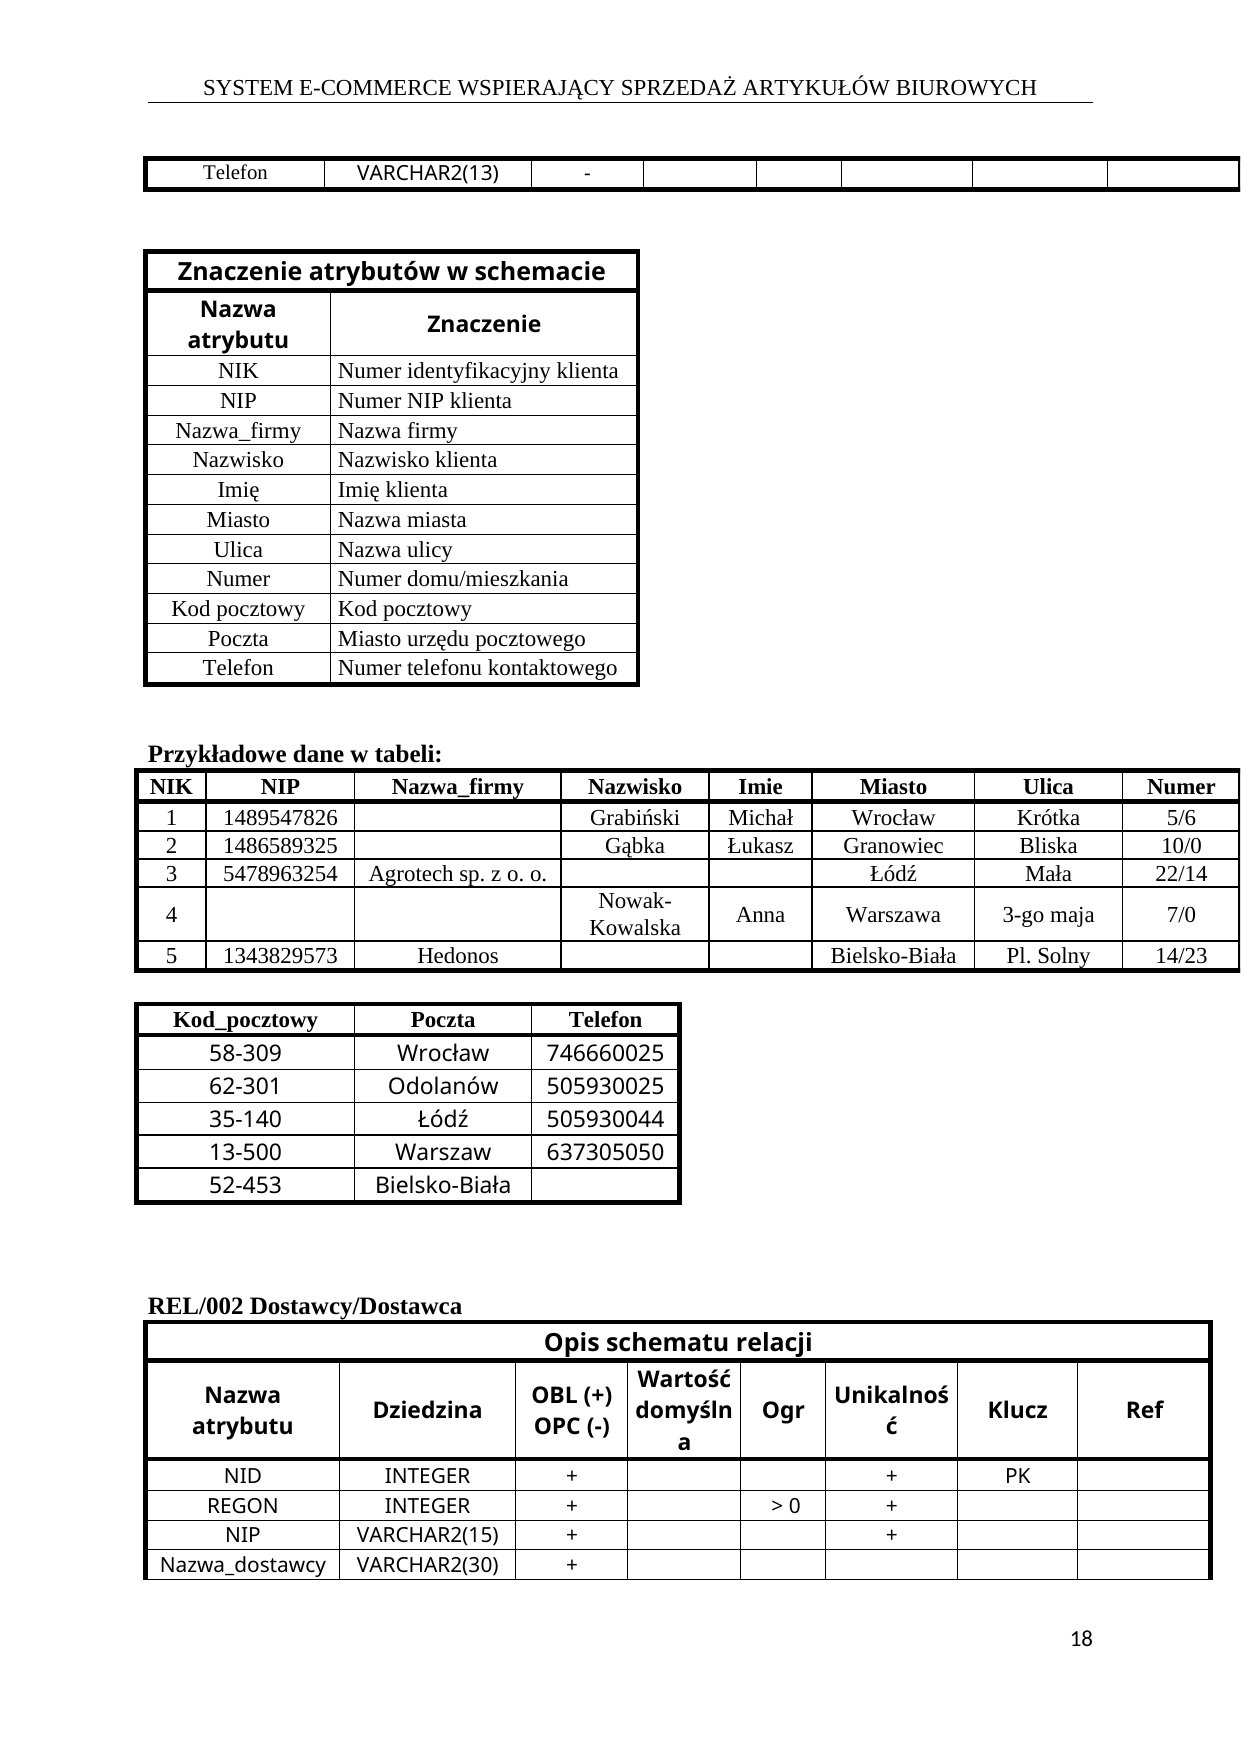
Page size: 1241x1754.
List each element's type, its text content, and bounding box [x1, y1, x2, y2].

table_cell Nazwa atrybutu [148, 293, 330, 355]
table_cell Poczta [148, 624, 330, 652]
table_cell + [516, 1521, 627, 1549]
table_cell Łódź [355, 1103, 531, 1134]
table_cell Numer telefonu kontaktowego [331, 653, 636, 682]
table_cell REGON [148, 1491, 339, 1519]
table_cell [973, 161, 1107, 187]
table_cell Numer [148, 564, 330, 593]
table_cell Anna [710, 888, 811, 940]
table_header Ulica [975, 773, 1122, 799]
table_cell [741, 1550, 825, 1579]
table_cell NID [148, 1461, 339, 1490]
table_cell 52-453 [139, 1169, 354, 1200]
table_cell INTEGER [340, 1461, 515, 1490]
table_cell [628, 1461, 740, 1490]
table_cell Warszawa [813, 888, 974, 940]
table_header Znaczenie atrybutów w schemacie [148, 254, 636, 288]
table_cell + [516, 1550, 627, 1579]
table_header Opis schematu relacji [148, 1324, 1208, 1358]
table_cell 35-140 [139, 1103, 354, 1134]
table_cell 746660025 [532, 1037, 677, 1068]
table_cell Znaczenie [331, 293, 636, 355]
table_cell 13-500 [139, 1136, 354, 1167]
table_cell [355, 804, 560, 830]
table_cell Kod pocztowy [148, 594, 330, 622]
table_cell Wartość domyślna [628, 1363, 740, 1457]
table_cell 1 [139, 804, 205, 830]
table_cell [628, 1521, 740, 1549]
table_cell Bielsko-Biała [813, 942, 974, 968]
table_cell PK [958, 1461, 1077, 1490]
table_cell [1078, 1521, 1208, 1549]
table_cell Ulica [148, 535, 330, 563]
table_cell Agrotech sp. z o. o. [355, 860, 560, 886]
table_cell 505930025 [532, 1070, 677, 1101]
table_cell Nazwa_dostawcy [148, 1550, 339, 1579]
table_cell + [826, 1521, 957, 1549]
table_header Telefon [532, 1006, 677, 1033]
table_header Nazwa_firmy [355, 773, 560, 799]
table_cell [562, 942, 708, 968]
table_header Imie [710, 773, 811, 799]
table_cell [1078, 1461, 1208, 1490]
table_cell [710, 860, 811, 886]
table_header Nazwisko [562, 773, 708, 799]
table_cell 505930044 [532, 1103, 677, 1134]
table_cell [628, 1491, 740, 1519]
table_cell Odolanów [355, 1070, 531, 1101]
table_cell Telefon [148, 161, 324, 187]
table_cell 5 [139, 942, 205, 968]
table_cell Miasto urzędu pocztowego [331, 624, 636, 652]
table_cell Gąbka [562, 832, 708, 858]
table_cell Ref [1078, 1363, 1208, 1457]
table_cell Wrocław [813, 804, 974, 830]
table_header Numer [1123, 773, 1238, 799]
table_cell [644, 161, 756, 187]
table_cell Imię [148, 475, 330, 504]
text Przykładowe dane w tabeli: [148, 739, 1093, 768]
table_cell Numer domu/mieszkania [331, 564, 636, 593]
table_cell Numer identyfikacyjny klienta [331, 356, 636, 385]
table_cell Warszaw [355, 1136, 531, 1167]
table_cell [1078, 1550, 1208, 1579]
table_cell Łukasz [710, 832, 811, 858]
table_header NIP [207, 773, 354, 799]
table_cell 1486589325 [207, 832, 354, 858]
table_cell [958, 1550, 1077, 1579]
table_cell 62-301 [139, 1070, 354, 1101]
table_cell + [516, 1461, 627, 1490]
table_cell Telefon [148, 653, 330, 682]
table_cell 4 [139, 888, 205, 940]
table_cell Granowiec [813, 832, 974, 858]
table_cell [207, 888, 354, 940]
table_cell Klucz [958, 1363, 1077, 1457]
table_header Kod_pocztowy [139, 1006, 354, 1033]
table_header NIK [139, 773, 205, 799]
table_cell [958, 1521, 1077, 1549]
table_cell [741, 1521, 825, 1549]
table_cell 3-go maja [975, 888, 1122, 940]
table_cell Unikalność [826, 1363, 957, 1457]
table_cell [532, 1169, 677, 1200]
table_cell + [516, 1491, 627, 1519]
table_cell Ogr [741, 1363, 825, 1457]
table_cell + [826, 1491, 957, 1519]
table_cell Nazwa ulicy [331, 535, 636, 563]
table_cell 3 [139, 860, 205, 886]
table_cell 22/14 [1123, 860, 1238, 886]
table_cell 5/6 [1123, 804, 1238, 830]
table_cell - [532, 161, 643, 187]
table_cell Nazwisko [148, 445, 330, 474]
table_cell [628, 1550, 740, 1579]
table_cell Kod pocztowy [331, 594, 636, 622]
table_header Poczta [355, 1006, 531, 1033]
table_cell 14/23 [1123, 942, 1238, 968]
table_cell Nazwa firmy [331, 416, 636, 444]
table_cell Miasto [148, 505, 330, 533]
table_cell NIK [148, 356, 330, 385]
table_cell Łódź [813, 860, 974, 886]
table_cell NIP [148, 1521, 339, 1549]
table_cell VARCHAR2(30) [340, 1550, 515, 1579]
table_cell 7/0 [1123, 888, 1238, 940]
table_cell Nazwa atrybutu [148, 1363, 339, 1457]
table_cell 10/0 [1123, 832, 1238, 858]
table_cell [355, 888, 560, 940]
table_cell Bliska [975, 832, 1122, 858]
text REL/002 Dostawcy/Dostawca [148, 1291, 1093, 1319]
table_cell Imię klienta [331, 475, 636, 504]
table_cell [741, 1461, 825, 1490]
table_cell Nazwa miasta [331, 505, 636, 533]
table_cell 1343829573 [207, 942, 354, 968]
table_cell 2 [139, 832, 205, 858]
table_cell [1108, 161, 1238, 187]
table_cell 58-309 [139, 1037, 354, 1068]
table_cell [826, 1550, 957, 1579]
table_cell Pl. Solny [975, 942, 1122, 968]
table_cell NIP [148, 386, 330, 415]
table_cell Mała [975, 860, 1122, 886]
table_cell [842, 161, 972, 187]
table_cell Nowak-Kowalska [562, 888, 708, 940]
table_cell [355, 832, 560, 858]
table_cell > 0 [741, 1491, 825, 1519]
table_cell VARCHAR2(15) [340, 1521, 515, 1549]
table_cell Bielsko-Biała [355, 1169, 531, 1200]
table_cell 637305050 [532, 1136, 677, 1167]
table_cell [562, 860, 708, 886]
table_header Miasto [813, 773, 974, 799]
table_cell [958, 1491, 1077, 1519]
table_cell Numer NIP klienta [331, 386, 636, 415]
table_cell [757, 161, 841, 187]
table_cell Grabiński [562, 804, 708, 830]
table_cell Michał [710, 804, 811, 830]
table_cell OBL (+) OPC (-) [516, 1363, 627, 1457]
table_cell [710, 942, 811, 968]
table_cell 1489547826 [207, 804, 354, 830]
table_cell INTEGER [340, 1491, 515, 1519]
table_cell 5478963254 [207, 860, 354, 886]
table_cell Wrocław [355, 1037, 531, 1068]
table_cell Nazwa_firmy [148, 416, 330, 444]
table_cell Nazwisko klienta [331, 445, 636, 474]
table_cell + [826, 1461, 957, 1490]
table_cell Krótka [975, 804, 1122, 830]
table_cell Dziedzina [340, 1363, 515, 1457]
table_cell Hedonos [355, 942, 560, 968]
table_cell VARCHAR2(13) [325, 161, 531, 187]
table_cell [1078, 1491, 1208, 1519]
